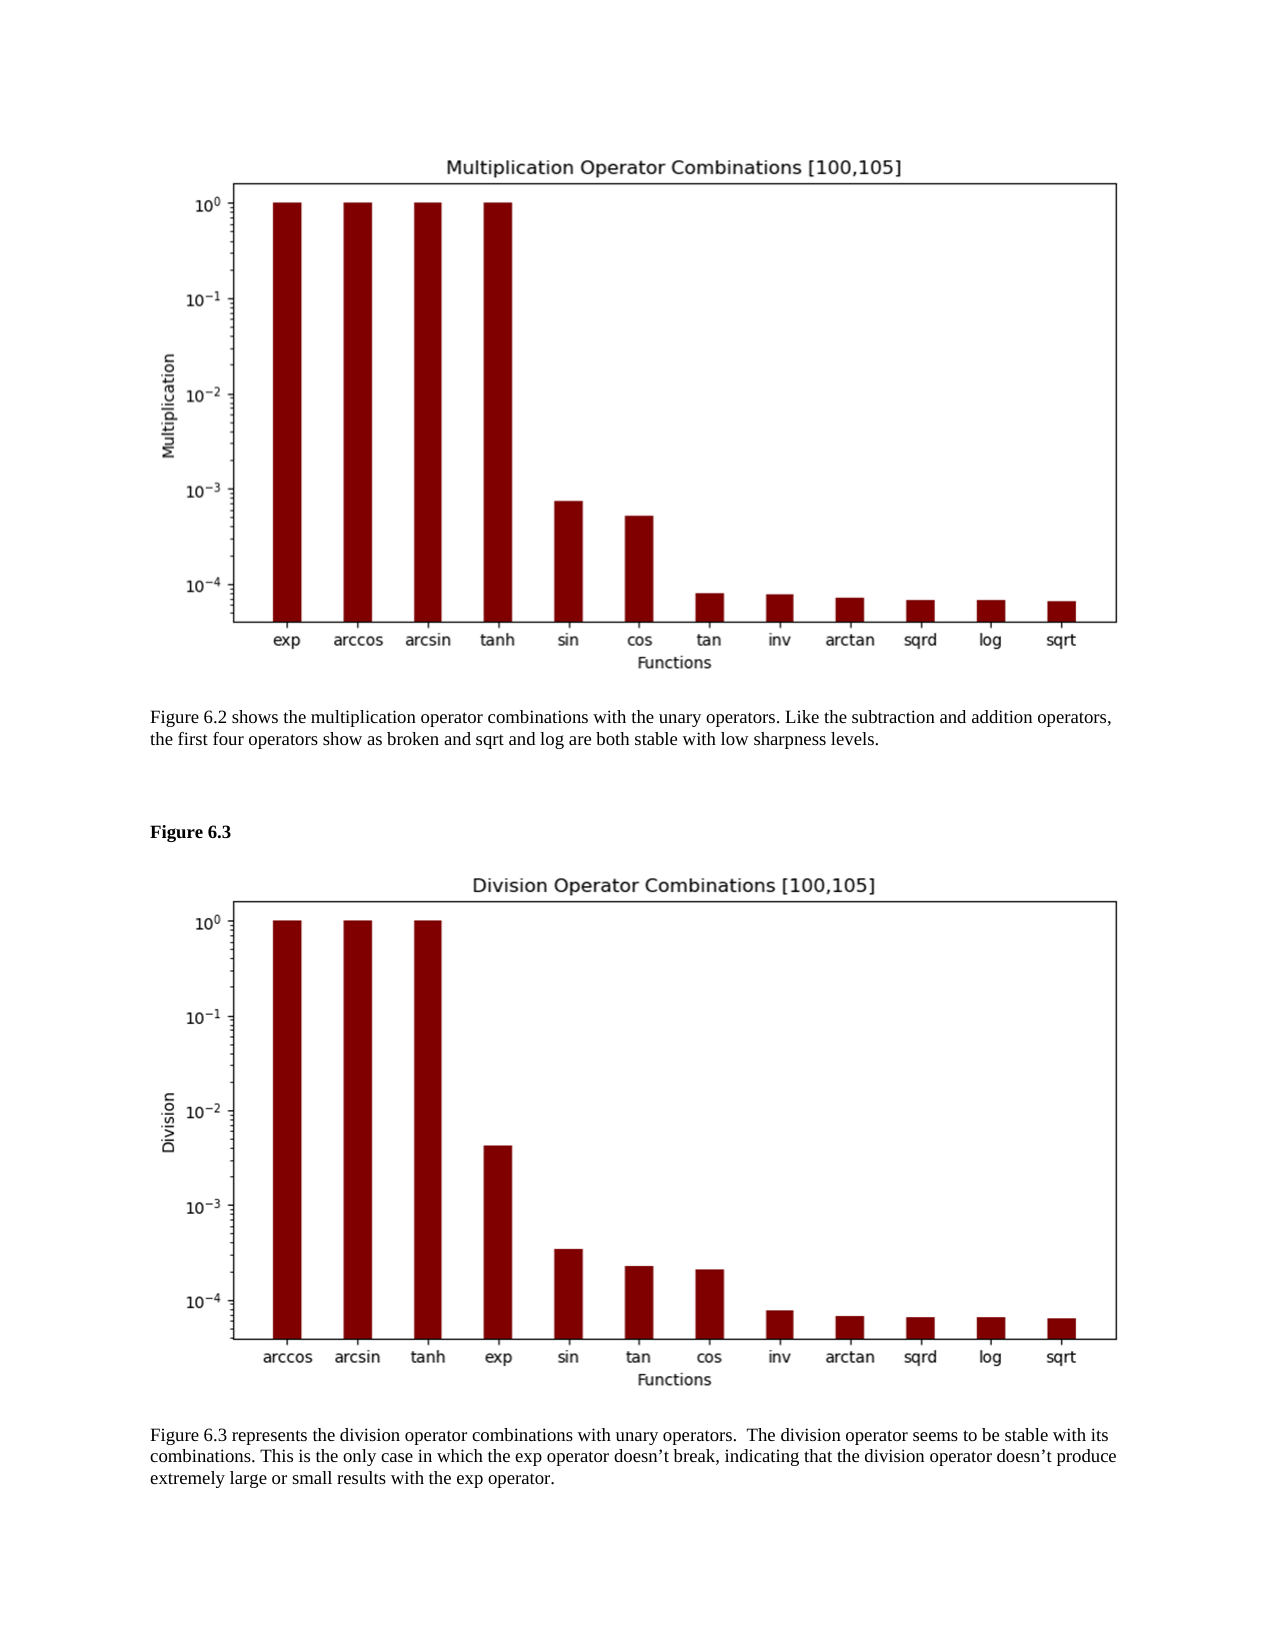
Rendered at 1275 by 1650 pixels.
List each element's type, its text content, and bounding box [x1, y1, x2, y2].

text Figure 6.3 represents the division operator combinations with unary operators. The division operator seems to be stable with its combinations. This is the only case in which the exp operator doesn’t break, indicating that the division operator doesn’t produce extremely large or small results with the exp operator. [150, 1424, 1125, 1488]
picture [150, 150, 1125, 682]
text Figure 6.2 shows the multiplication operator combinations with the unary operators. Like the subtraction and addition operators, the first four operators show as broken and sqrt and log are both stable with low sharpness levels. [150, 706, 1125, 749]
picture [150, 867, 1125, 1399]
text Figure 6.3 [150, 821, 1125, 842]
